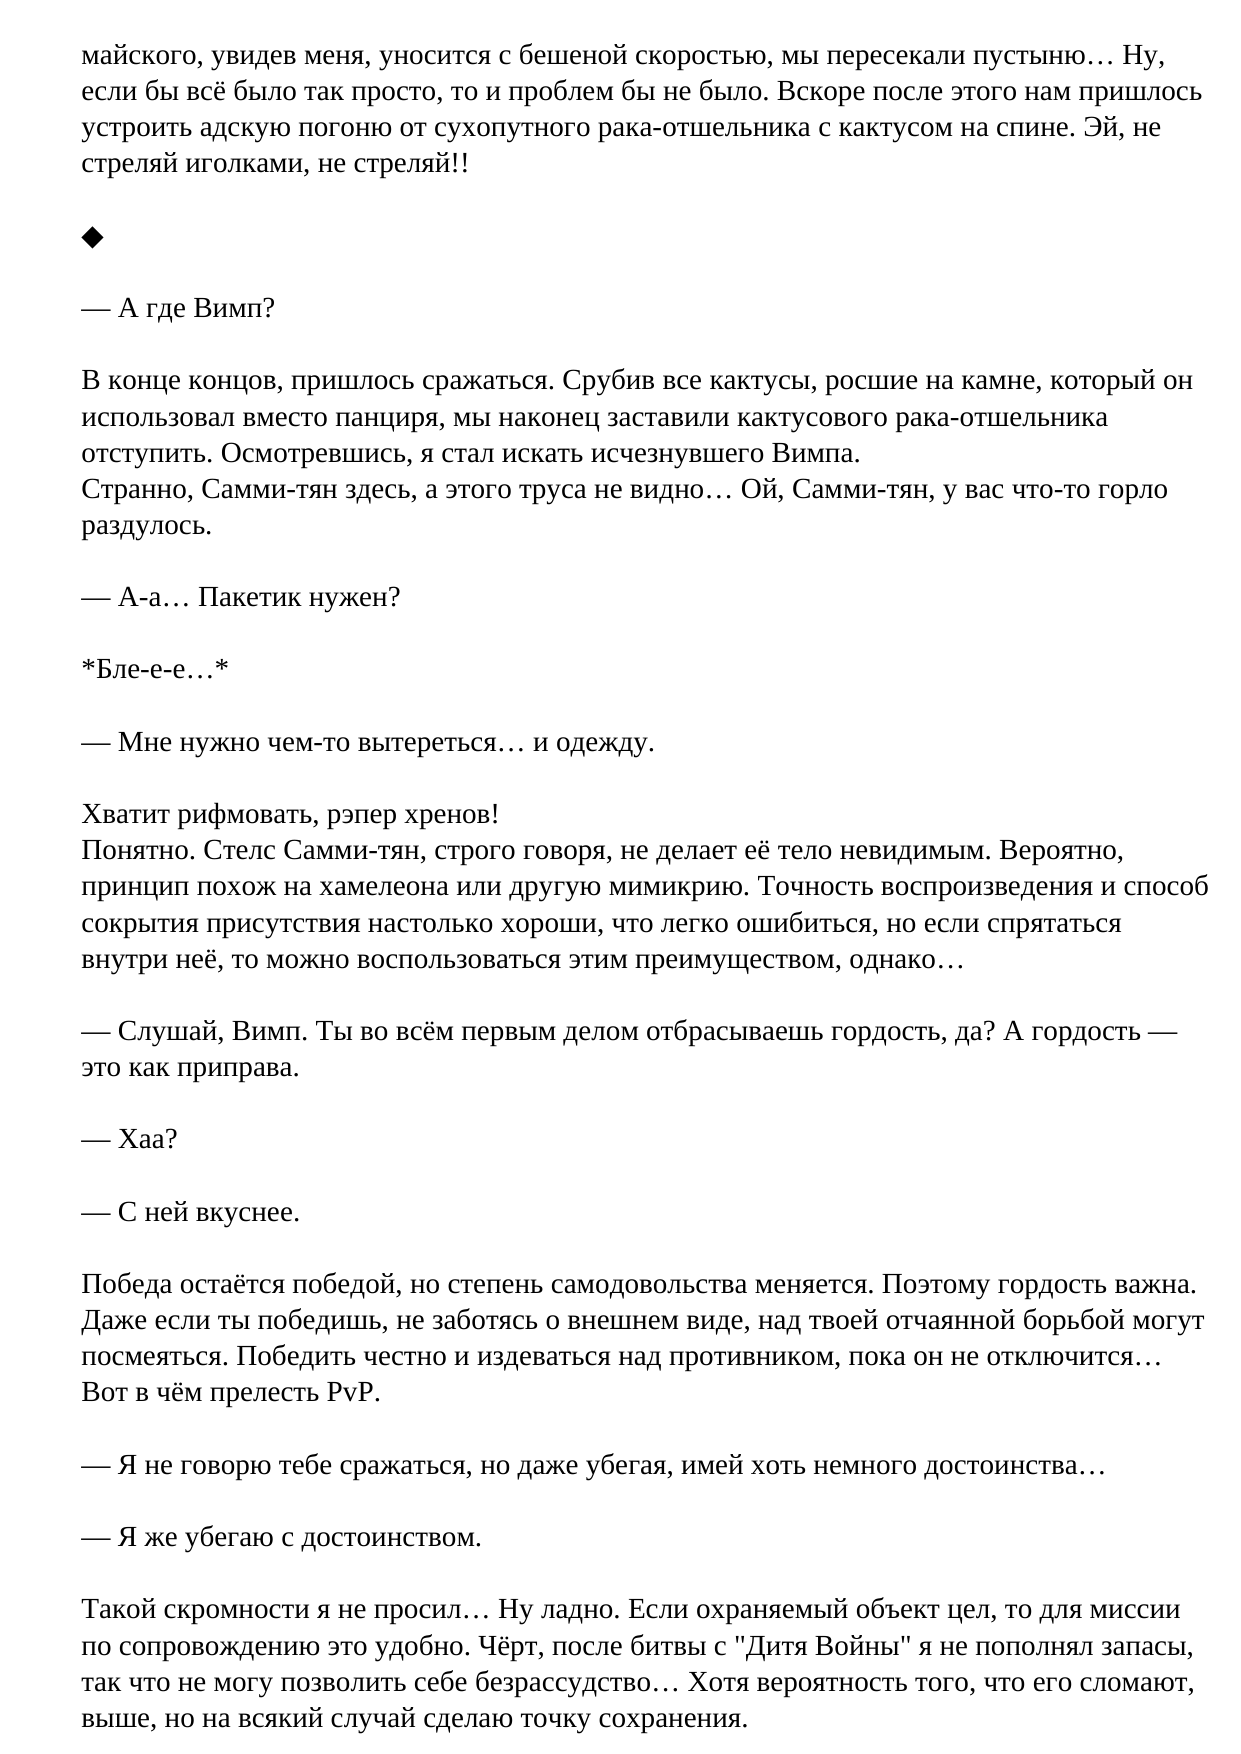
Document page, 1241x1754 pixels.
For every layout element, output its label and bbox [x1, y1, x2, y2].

text [81, 37, 1215, 1733]
